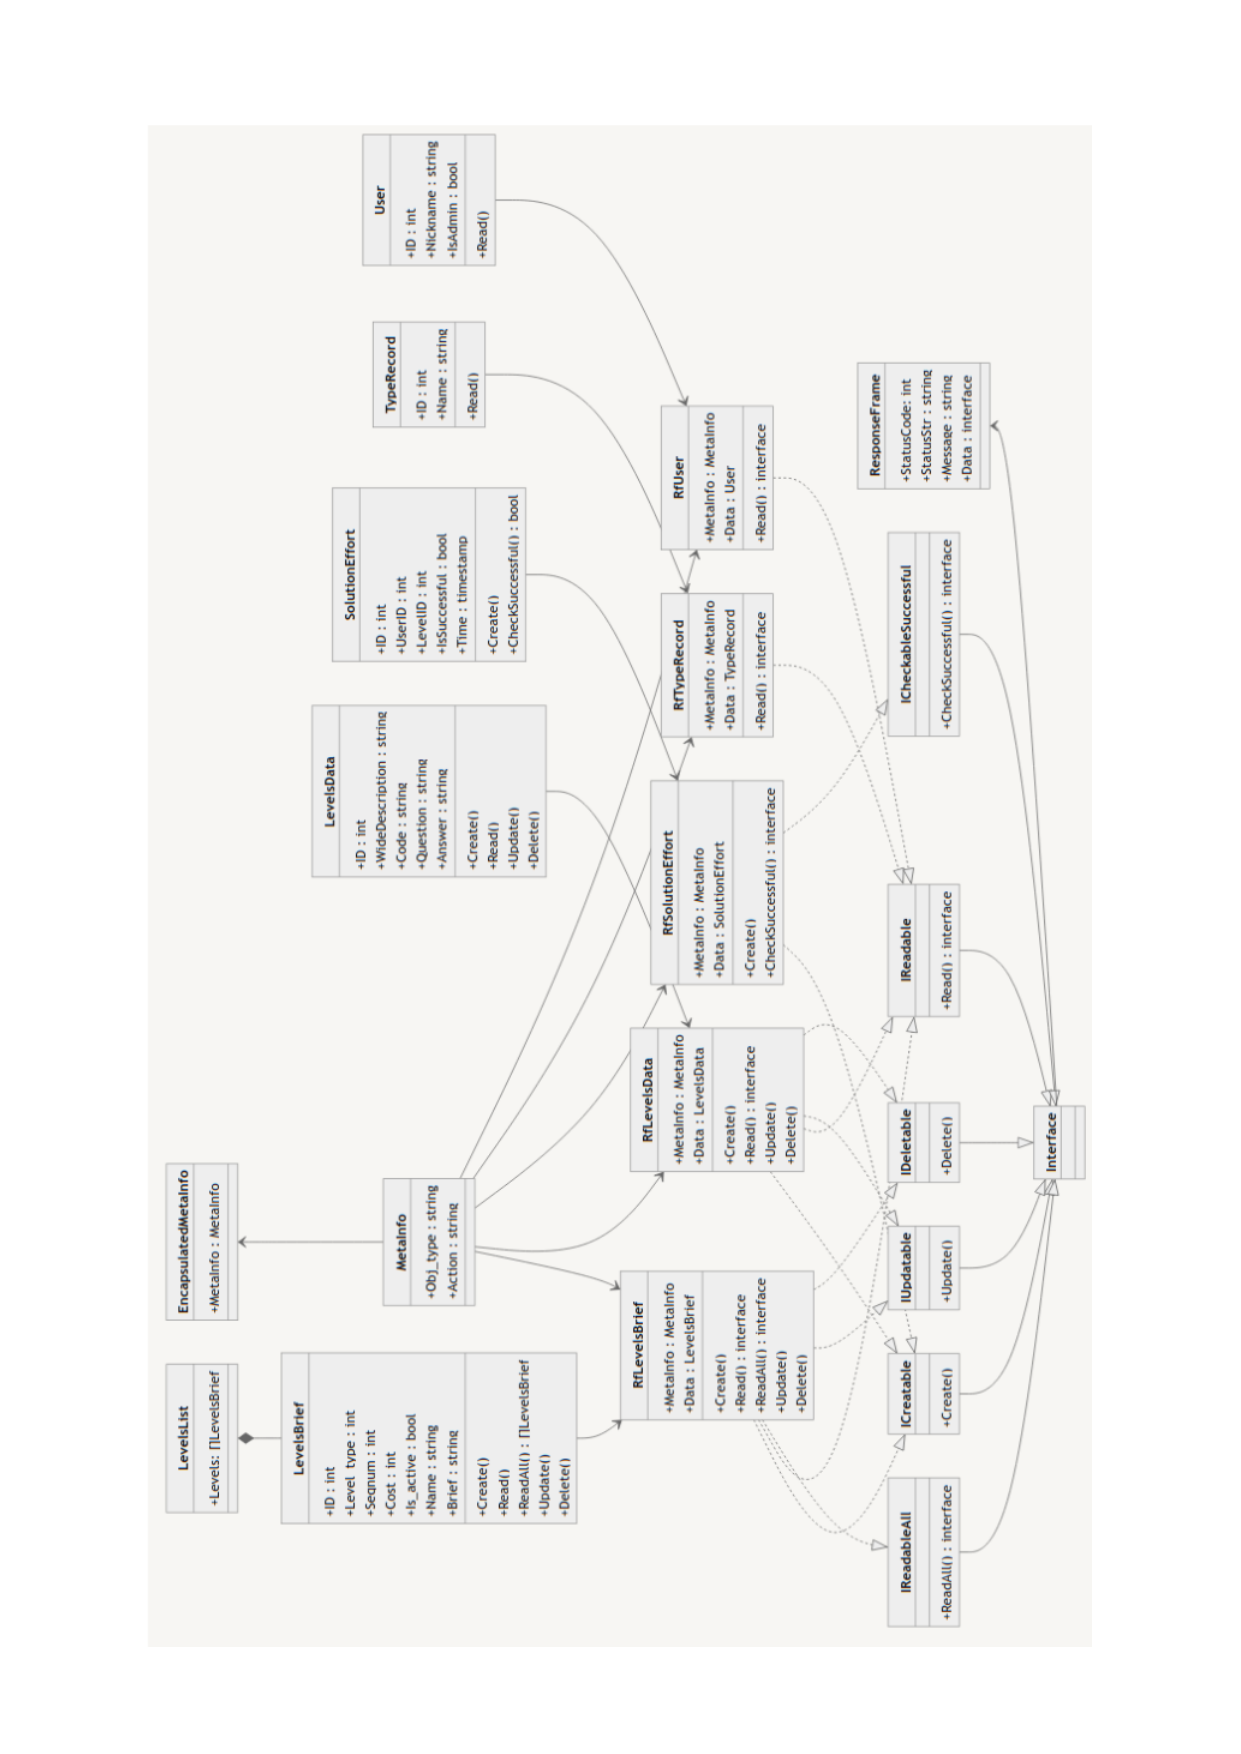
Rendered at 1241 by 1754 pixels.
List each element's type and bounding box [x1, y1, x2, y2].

picture [149, 126, 1092, 1647]
